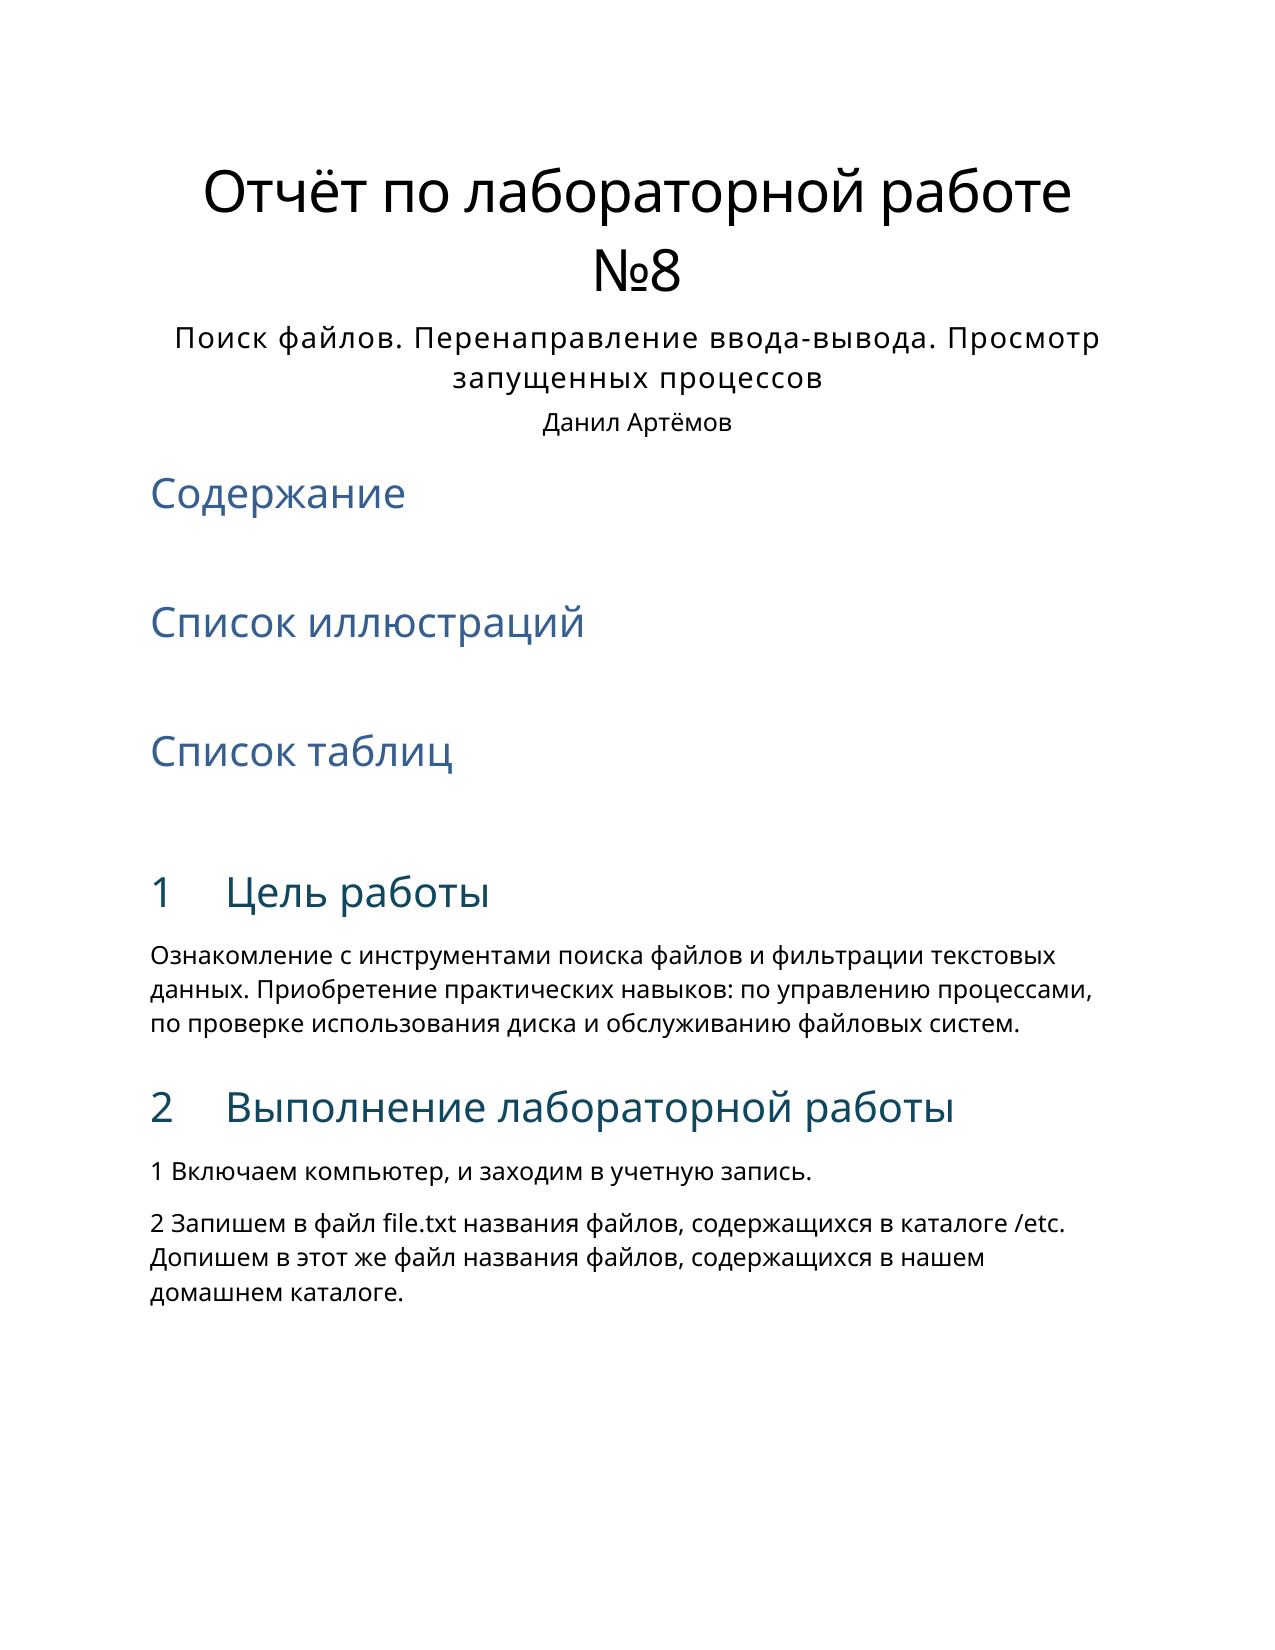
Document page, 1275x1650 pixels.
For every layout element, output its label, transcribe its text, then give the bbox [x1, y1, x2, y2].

title Отчёт по лабораторной работе №8 [150, 150, 1125, 309]
text 1 Включаем компьютер, и заходим в учетную запись. [150, 1153, 1125, 1187]
subtitle Поиск файлов. Перенаправление ввода-вывода. Просмотр запущенных процессов [150, 317, 1125, 397]
text 2 Запишем в файл file.txt названия файлов, содержащихся в каталоге /etc. Допишем в этот же файл названия файлов, содержащихся в нашем домашнем каталоге. [150, 1206, 1125, 1308]
subtitle 2 Выполнение лабораторной работы [150, 1078, 1125, 1134]
text Ознакомление с инструментами поиска файлов и фильтрации текстовых данных. Приобретение практических навыков: по управлению процессами, по проверке использования диска и обслуживанию файловых систем. [150, 938, 1125, 1040]
text Данил Артёмов [150, 405, 1125, 439]
subtitle 1 Цель работы [150, 862, 1125, 919]
